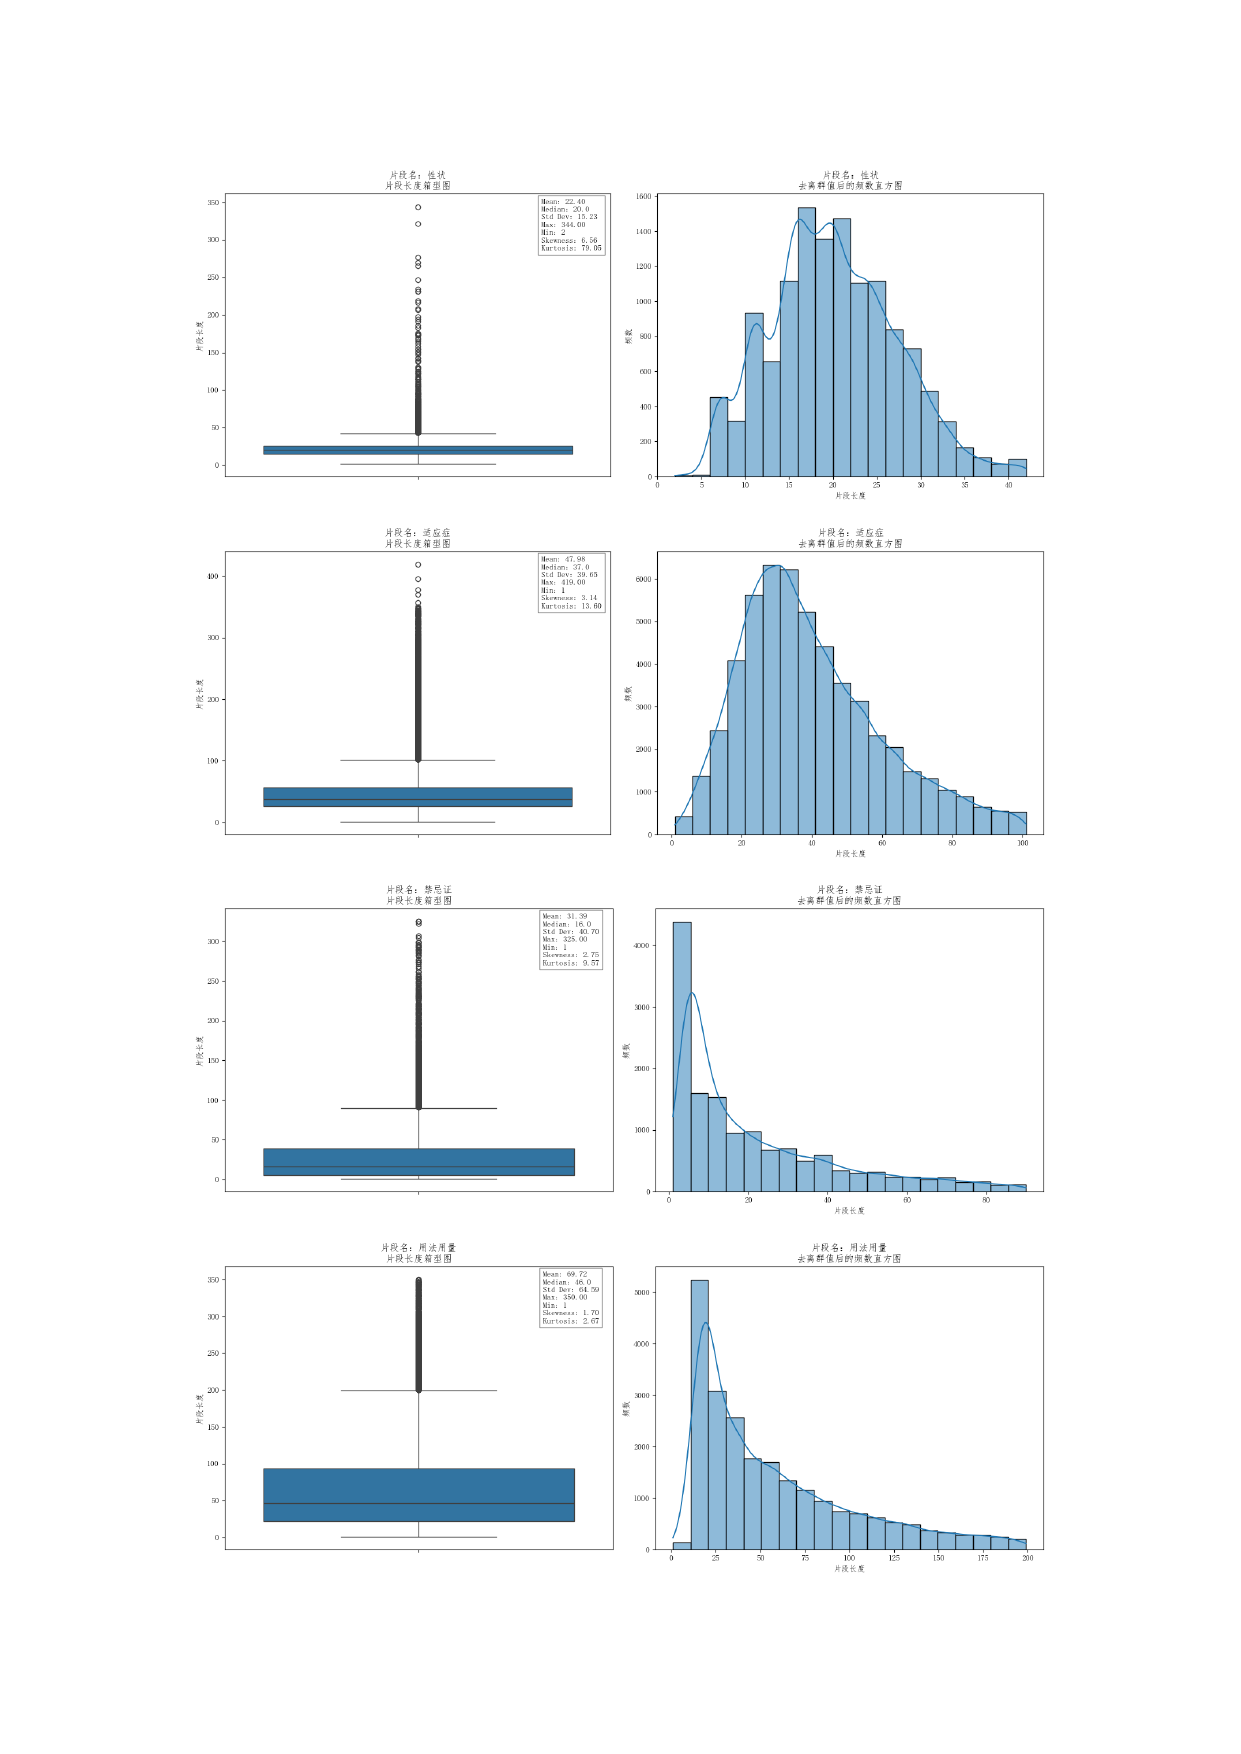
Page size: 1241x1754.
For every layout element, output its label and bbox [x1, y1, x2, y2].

picture [187, 162, 1052, 508]
picture [187, 1234, 1052, 1581]
picture [187, 519, 1052, 866]
picture [187, 877, 1052, 1223]
